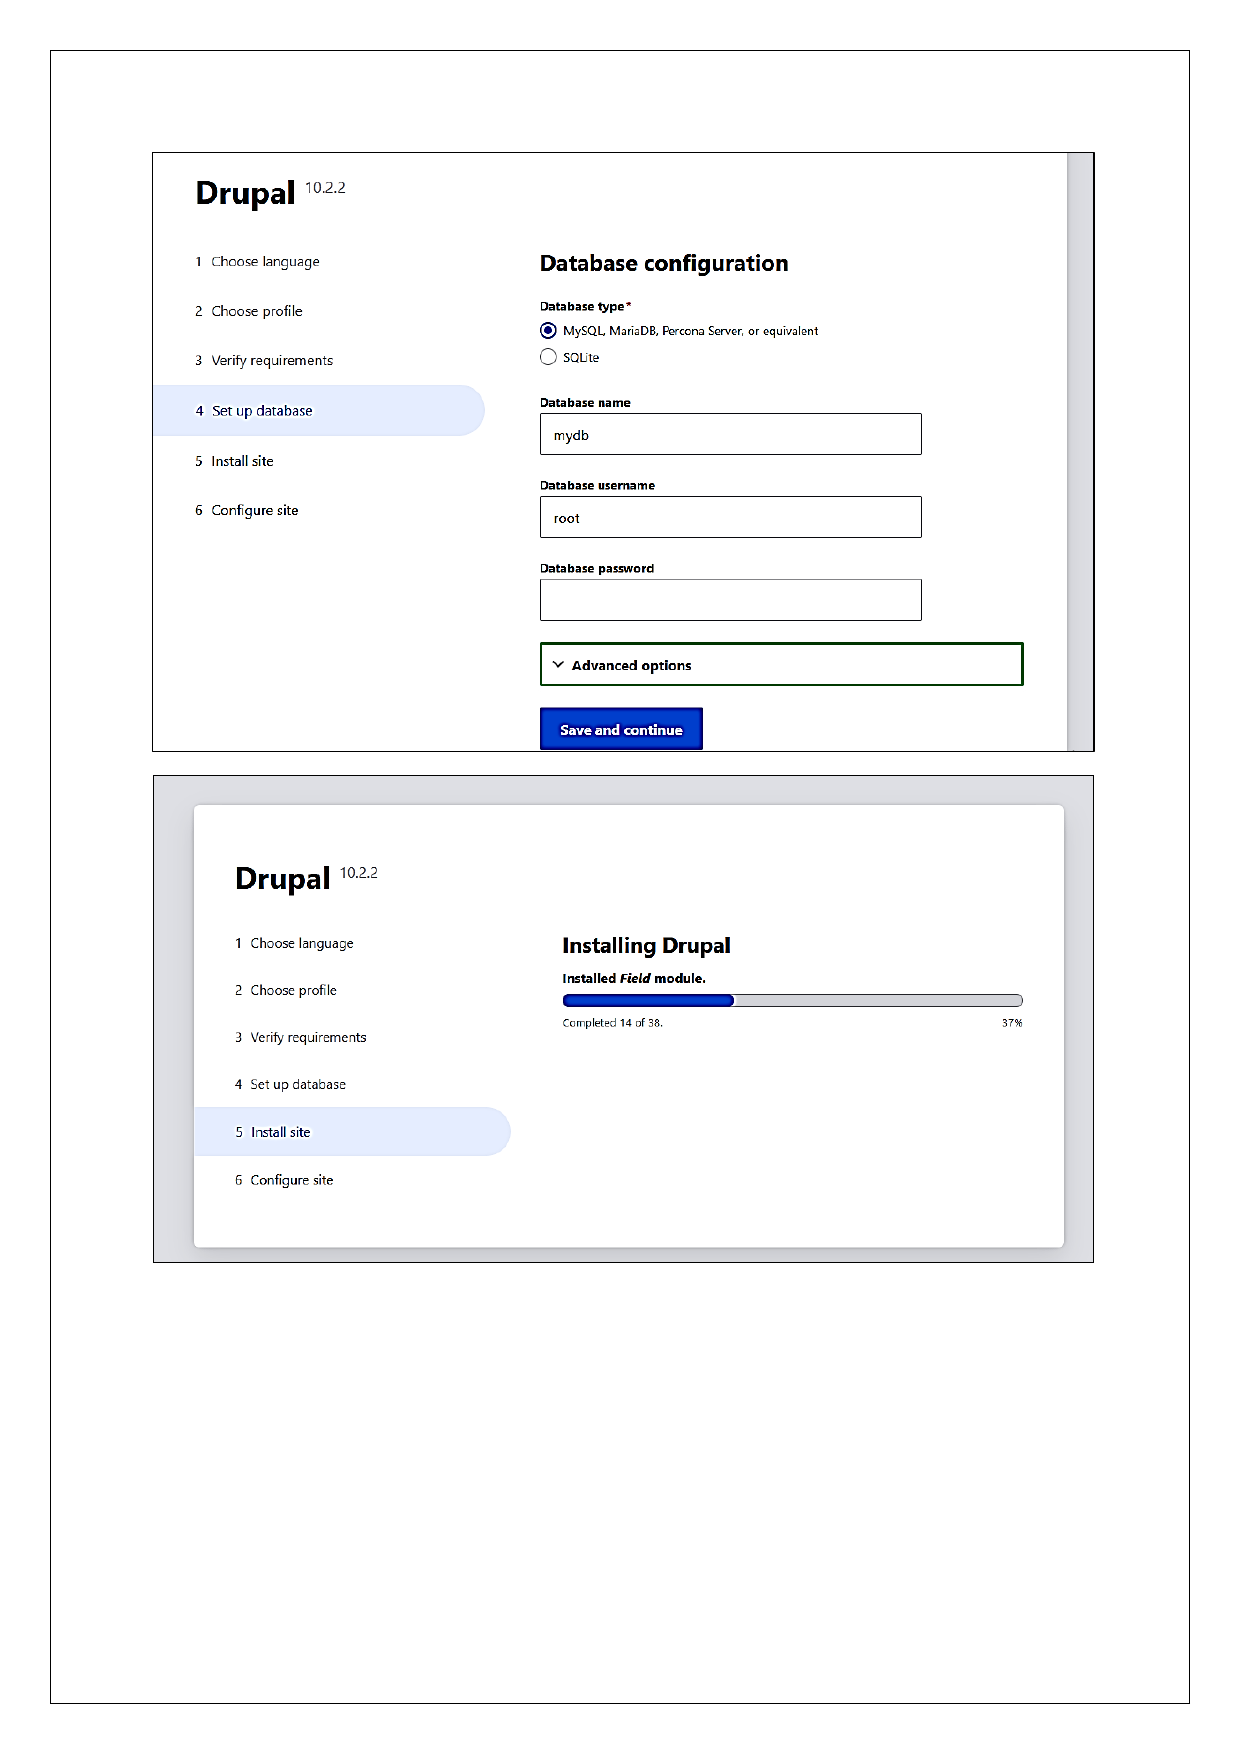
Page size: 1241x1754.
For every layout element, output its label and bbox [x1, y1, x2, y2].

picture [153, 153, 1093, 751]
picture [154, 776, 1093, 1262]
